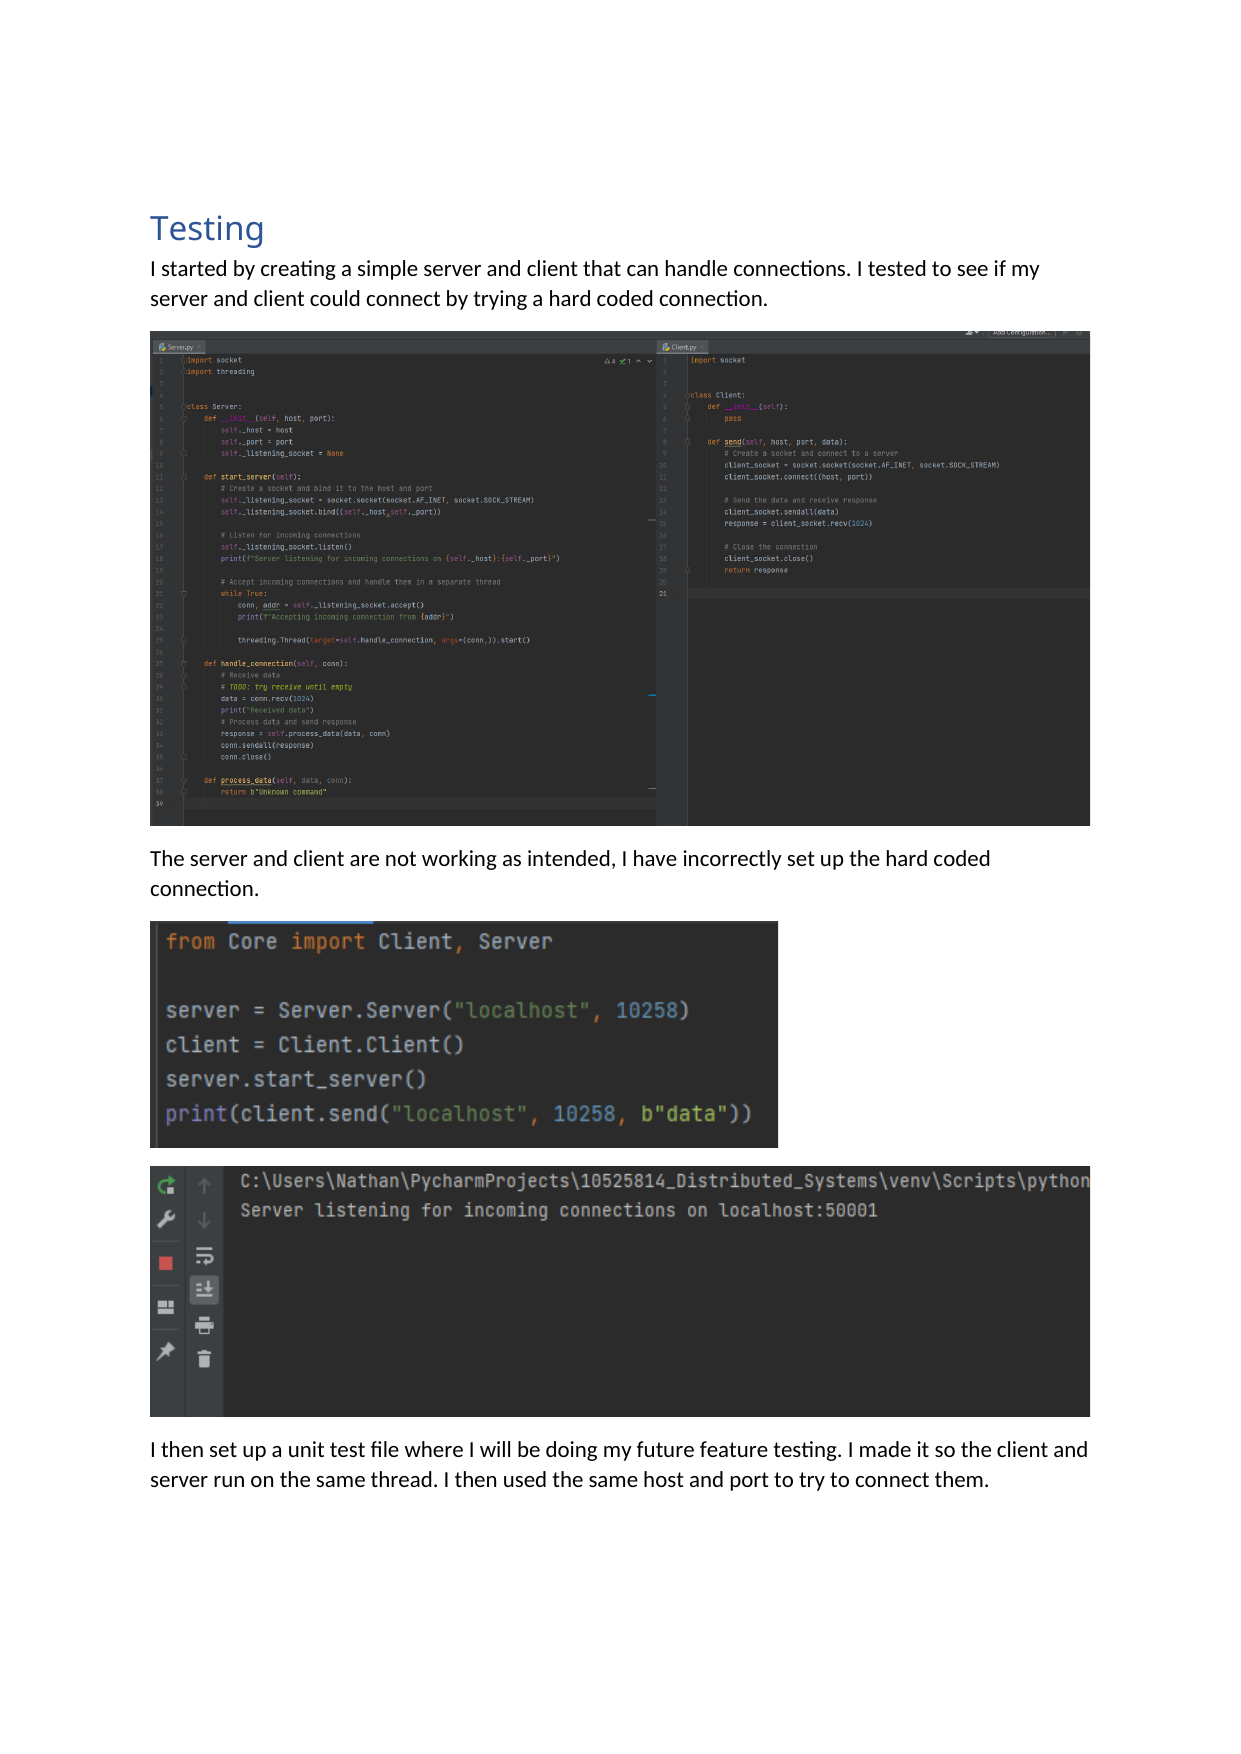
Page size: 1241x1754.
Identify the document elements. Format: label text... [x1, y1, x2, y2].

subtitle Testing [150, 205, 1090, 251]
picture [150, 921, 779, 1148]
text I started by creating a simple server and client that can handle connections. I tested to see if my server and client could connect by trying a hard coded connection. [150, 254, 1090, 312]
text The server and client are not working as intended, I have incorrectly set up the hard coded connection. [150, 844, 1090, 902]
text I then set up a unit test file where I will be doing my future feature testing. I made it so the client and server run on the same thread. I then used the same host and port to try to connect them. [150, 1435, 1090, 1493]
picture [150, 331, 1091, 826]
picture [150, 1166, 1091, 1417]
